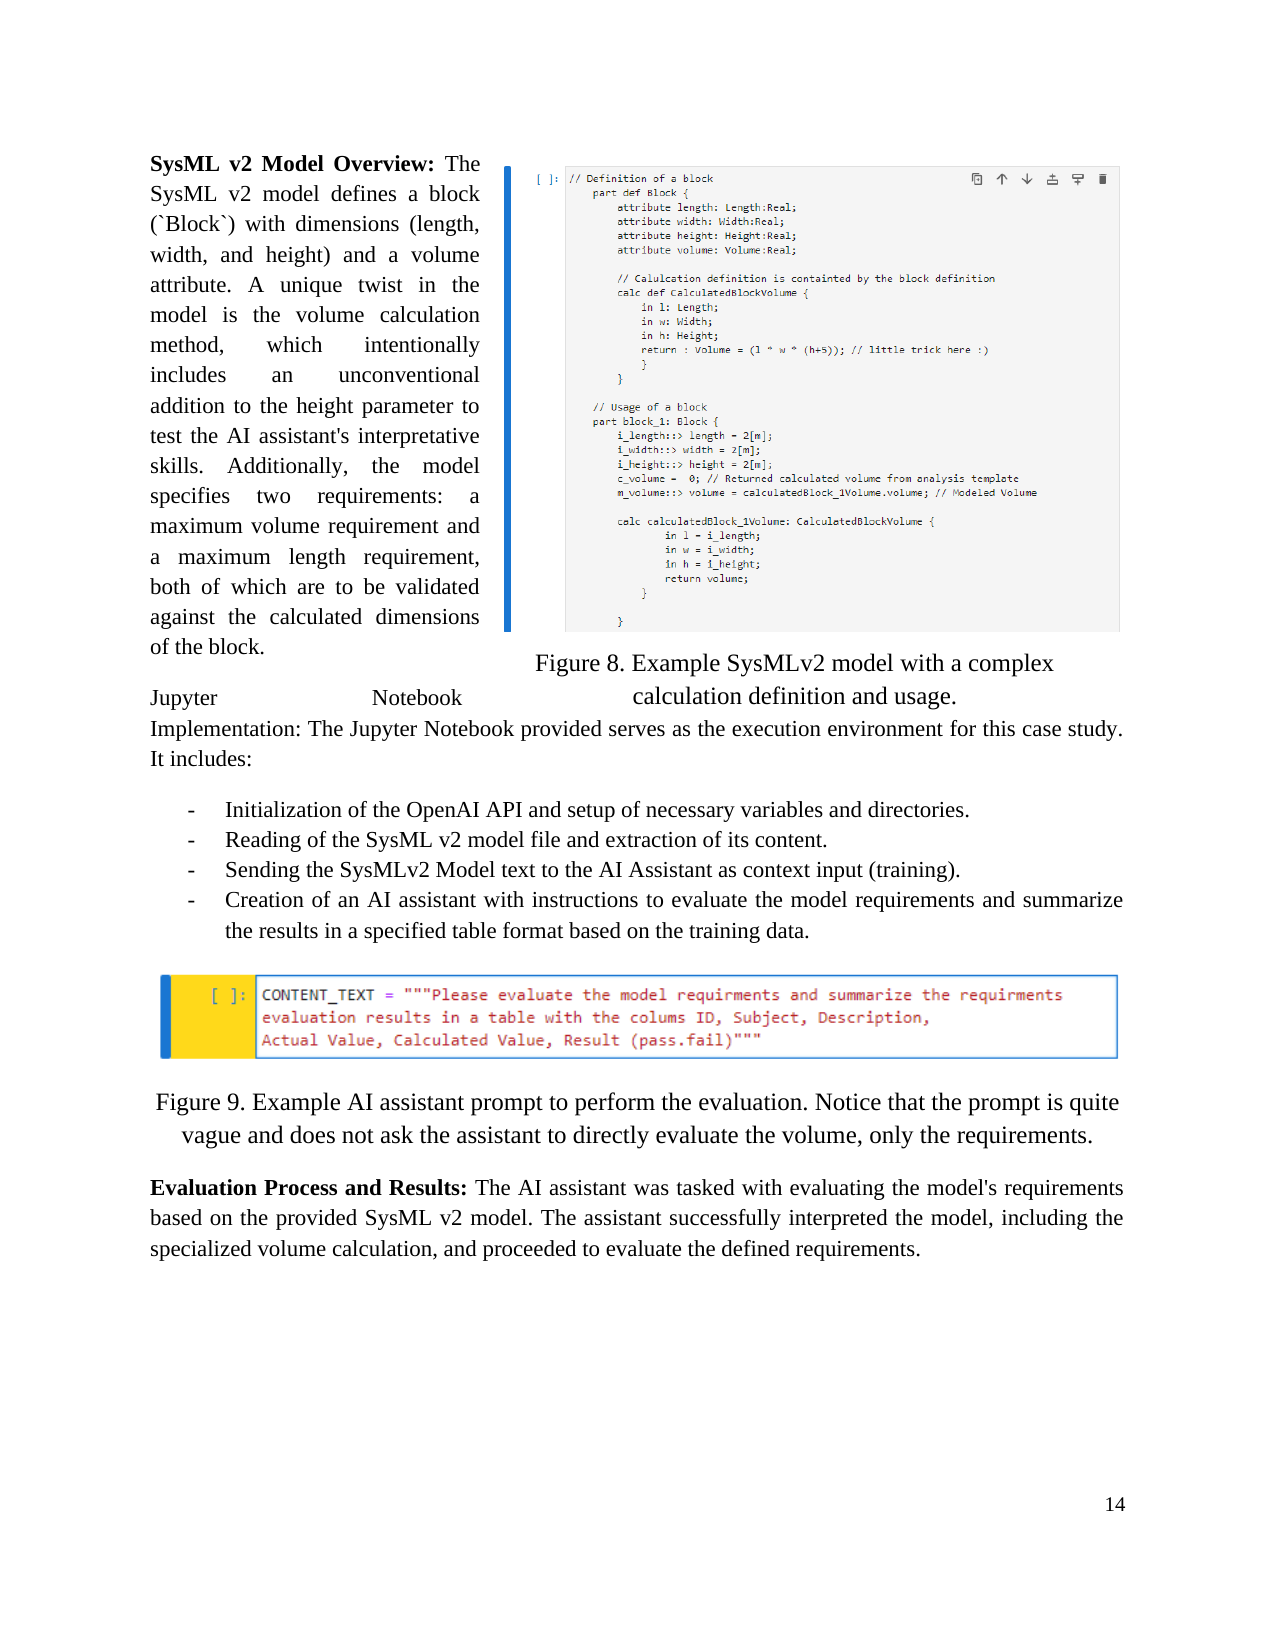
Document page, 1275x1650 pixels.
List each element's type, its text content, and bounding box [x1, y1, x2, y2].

text Jupyter Notebook Implementation: The Jupyter Notebook provided serves as the execution environment for this case study. It includes: [150, 261, 1125, 318]
text Figure 9. Example AI assistant prompt to perform the evaluation. Notice that the prompt is quite vague and does not ask the assistant to directly evaluate the volume, only the requirements. [150, 634, 1125, 696]
text Evaluation Process and Results: The AI assistant was tasked with evaluating the model's requirements based on the provided SysML v2 model. The assistant successfully interpreted the model, including the specialized volume calculation, and proceeded to evaluate the defined requirements. [150, 721, 1125, 808]
picture [150, 514, 1125, 610]
list Sending the SysMLv2 Model text to the AI Assistant as context input (training). [187, 403, 1125, 429]
list Initialization of the OpenAI API and setup of necessary variables and directories. [187, 343, 1125, 369]
list Reading of the SysML v2 model file and extraction of its content. [187, 373, 1125, 399]
list Creation of an AI assistant with instructions to evaluate the model requirements and summarize the results in a specified table format based on the training data. [187, 433, 1125, 490]
